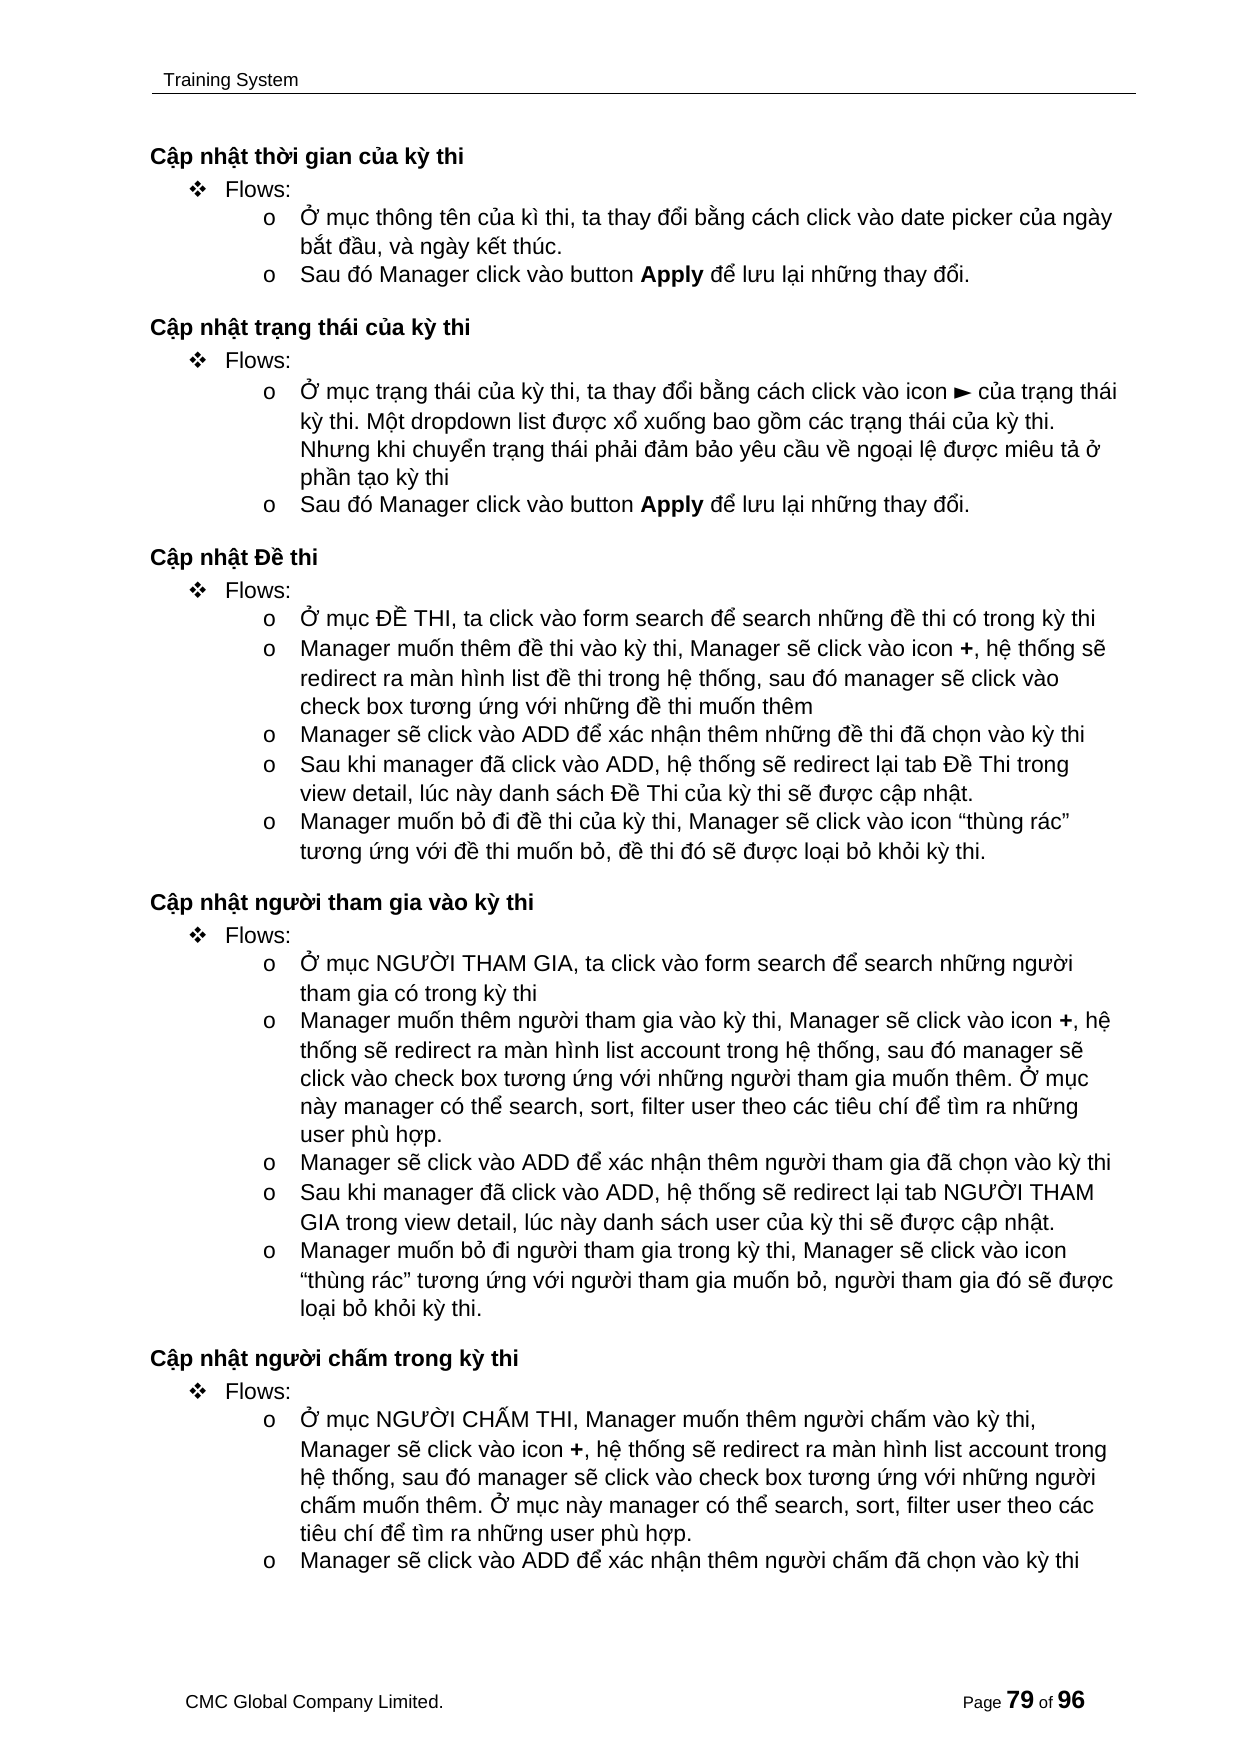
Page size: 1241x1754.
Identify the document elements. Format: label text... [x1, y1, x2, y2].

list Ở mục NGƯỜI CHẤM THI, Manager muốn thêm người chấm vào kỳ thi, Manager sẽ click vào icon +, hệ thống sẽ redirect ra màn hình list account trong hệ thống, sau đó manager sẽ click vào check box tương ứng với những người chấm muốn thêm. Ở mục này manager có thể search, sort, filter user theo các tiêu chí để tìm ra những user phù hợp. [262, 1406, 1120, 1546]
subtitle Cập nhật người chấm trong kỳ thi [150, 1345, 1120, 1372]
list Manager sẽ click vào ADD để xác nhận thêm người chấm đã chọn vào kỳ thi [262, 1547, 1120, 1576]
list Ở mục ĐỀ THI, ta click vào form search để search những đề thi có trong kỳ thi [262, 605, 1120, 633]
list Flows: [187, 922, 1120, 948]
list Flows: [187, 1378, 1120, 1404]
subtitle Cập nhật Đề thi [150, 544, 1120, 571]
list Manager muốn thêm đề thi vào kỳ thi, Manager sẽ click vào icon +, hệ thống sẽ redirect ra màn hình list đề thi trong hệ thống, sau đó manager sẽ click vào check box tương ứng với những đề thi muốn thêm [262, 635, 1120, 719]
list Sau đó Manager click vào button Apply để lưu lại những thay đổi. [262, 491, 1120, 520]
list Ở mục NGƯỜI THAM GIA, ta click vào form search để search những người tham gia có trong kỳ thi [262, 949, 1120, 1006]
list Sau khi manager đã click vào ADD, hệ thống sẽ redirect lại tab NGƯỜI THAM GIA trong view detail, lúc này danh sách user của kỳ thi sẽ được cập nhật. [262, 1179, 1120, 1235]
subtitle Cập nhật người tham gia vào kỳ thi [150, 889, 1120, 915]
list Flows: [187, 577, 1120, 603]
list Ở mục trạng thái của kỳ thi, ta thay đổi bằng cách click vào icon ► của trạng thái kỳ thi. Một dropdown list được xổ xuống bao gồm các trạng thái của kỳ thi. Nhưng khi chuyển trạng thái phải đảm bảo yêu cầu về ngoại lệ được miêu tả ở phần tạo kỳ thi [262, 375, 1120, 490]
list Flows: [187, 176, 1120, 202]
list Ở mục thông tên của kì thi, ta thay đổi bằng cách click vào date picker của ngày bắt đầu, và ngày kết thúc. [262, 203, 1120, 260]
list Flows: [187, 347, 1120, 373]
list Sau khi manager đã click vào ADD, hệ thống sẽ redirect lại tab Đề Thi trong view detail, lúc này danh sách Đề Thi của kỳ thi sẽ được cập nhật. [262, 751, 1120, 807]
list Manager sẽ click vào ADD để xác nhận thêm những đề thi đã chọn vào kỳ thi [262, 721, 1120, 749]
list Manager sẽ click vào ADD để xác nhận thêm người tham gia đã chọn vào kỳ thi [262, 1149, 1120, 1177]
subtitle Cập nhật trạng thái của kỳ thi [150, 314, 1120, 341]
list Manager muốn bỏ đi đề thi của kỳ thi, Manager sẽ click vào icon “thùng rác” tương ứng với đề thi muốn bỏ, đề thi đó sẽ được loại bỏ khỏi kỳ thi. [262, 808, 1120, 864]
list Manager muốn thêm người tham gia vào kỳ thi, Manager sẽ click vào icon +, hệ thống sẽ redirect ra màn hình list account trong hệ thống, sau đó manager sẽ click vào check box tương ứng với những người tham gia muốn thêm. Ở mục này manager có thể search, sort, filter user theo các tiêu chí để tìm ra những user phù hợp. [262, 1007, 1120, 1147]
list Sau đó Manager click vào button Apply để lưu lại những thay đổi. [262, 261, 1120, 289]
list Manager muốn bỏ đi người tham gia trong kỳ thi, Manager sẽ click vào icon “thùng rác” tương ứng với người tham gia muốn bỏ, người tham gia đó sẽ được loại bỏ khỏi kỳ thi. [262, 1237, 1120, 1321]
subtitle Cập nhật thời gian của kỳ thi [150, 143, 1120, 169]
